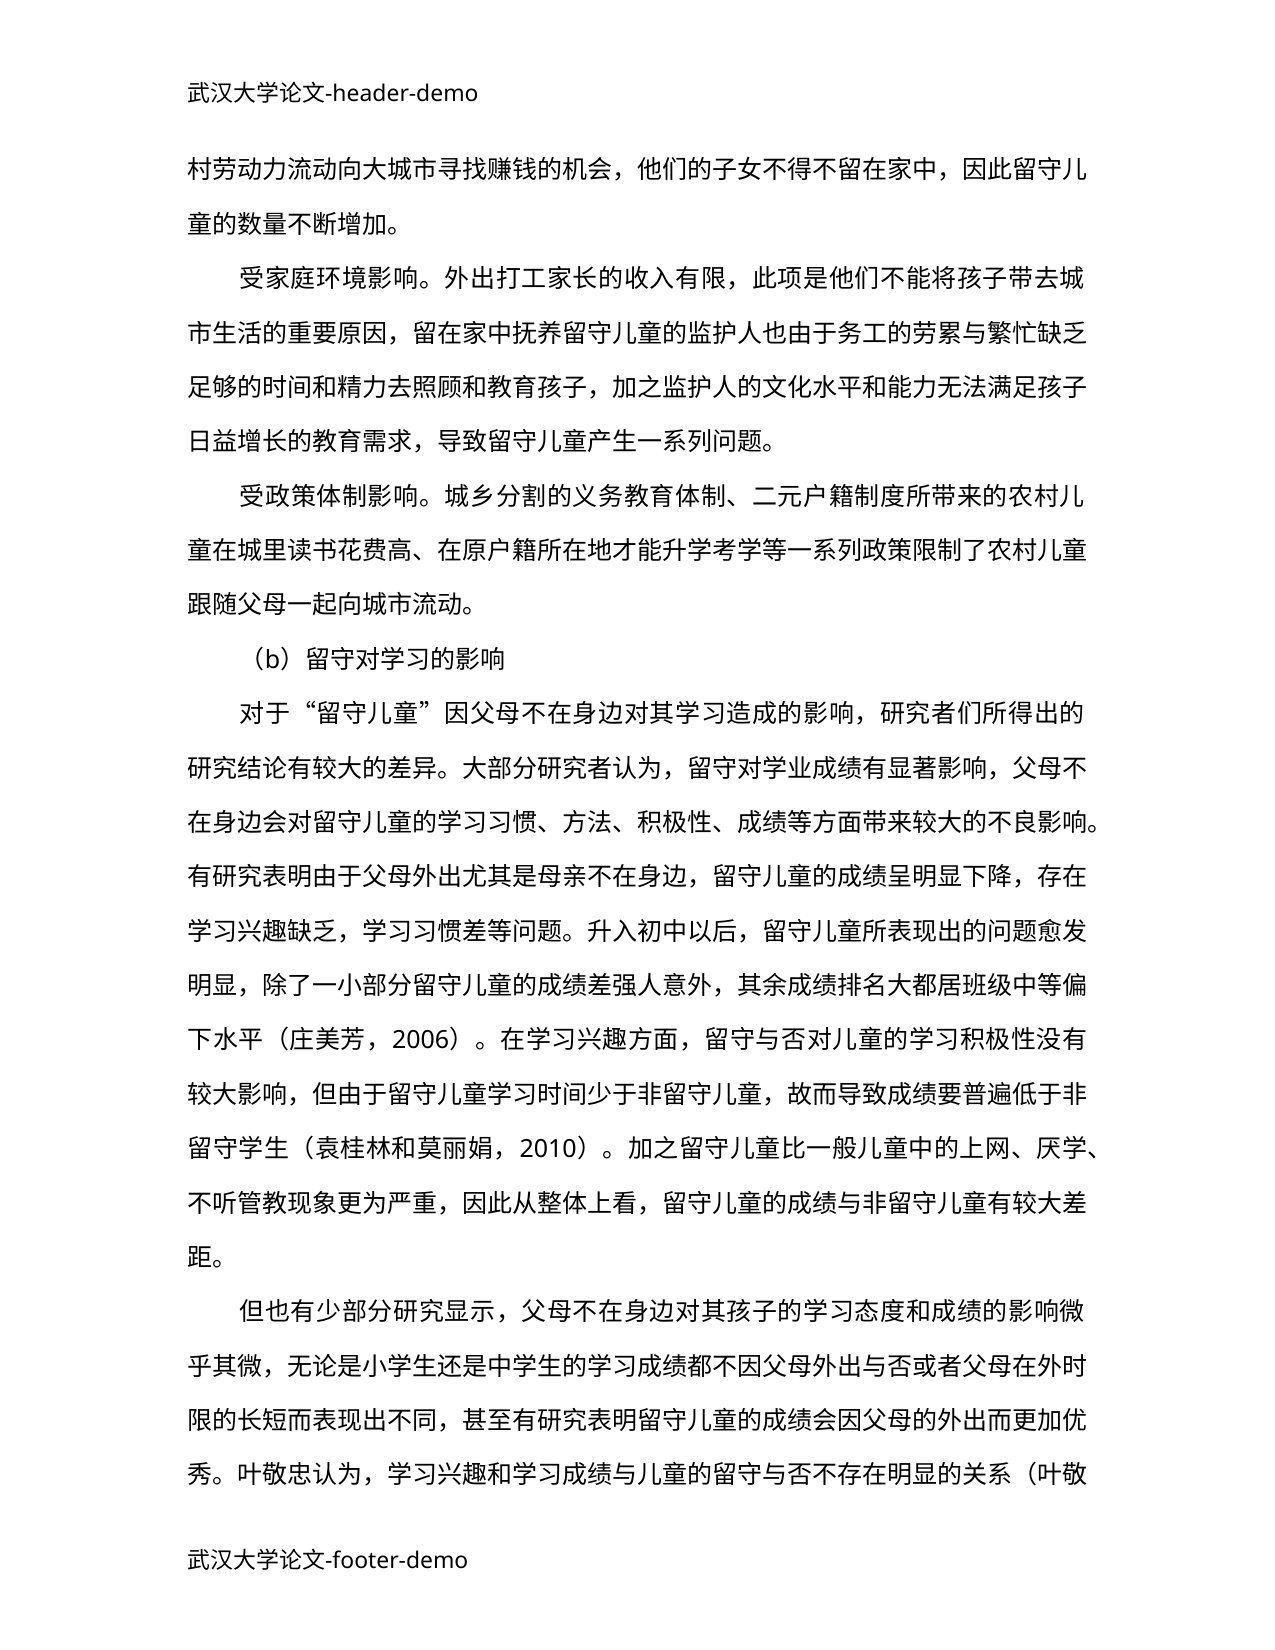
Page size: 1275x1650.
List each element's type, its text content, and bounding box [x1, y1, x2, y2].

text 受家庭环境影响。外出打工家长的收入有限，此项是他们不能将孩子带去城市生活的重要原因，留在家中抚养留守儿童的监护人也由于务工的劳累与繁忙缺乏足够的时间和精力去照顾和教育孩子，加之监护人的文化水平和能力无法满足孩子日益增长的教育需求，导致留守儿童产生一系列问题。 [187, 259, 1087, 458]
text （b）留守对学习的影响 [187, 639, 1087, 676]
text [187, 1292, 1087, 1491]
text 对于“留守儿童”因父母不在身边对其学习造成的影响，研究者们所得出的研究结论有较大的差异。大部分研究者认为，留守对学业成绩有显著影响，父母不在身边会对留守儿童的学习习惯、方法、积极性、成绩等方面带来较大的不良影响。有研究表明由于父母外出尤其是母亲不在身边，留守儿童的成绩呈明显下降，存在学习兴趣缺乏，学习习惯差等问题。升入初中以后，留守儿童所表现出的问题愈发明显，除了一小部分留守儿童的成绩差强人意外，其余成绩排名大都居班级中等偏下水平（庄美芳，2006）。在学习兴趣方面，留守与否对儿童的学习积极性没有较大影响，但由于留守儿童学习时间少于非留守儿童，故而导致成绩要普遍低于非留守学生（袁桂林和莫丽娟，2010）。加之留守儿童比一般儿童中的上网、厌学、不听管教现象更为严重，因此从整体上看，留守儿童的成绩与非留守儿童有较大差距。 [187, 694, 1087, 1274]
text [187, 150, 1087, 241]
text 受政策体制影响。城乡分割的义务教育体制、二元户籍制度所带来的农村儿童在城里读书花费高、在原户籍所在地才能升学考学等一系列政策限制了农村儿童跟随父母一起向城市流动。 [187, 476, 1087, 621]
